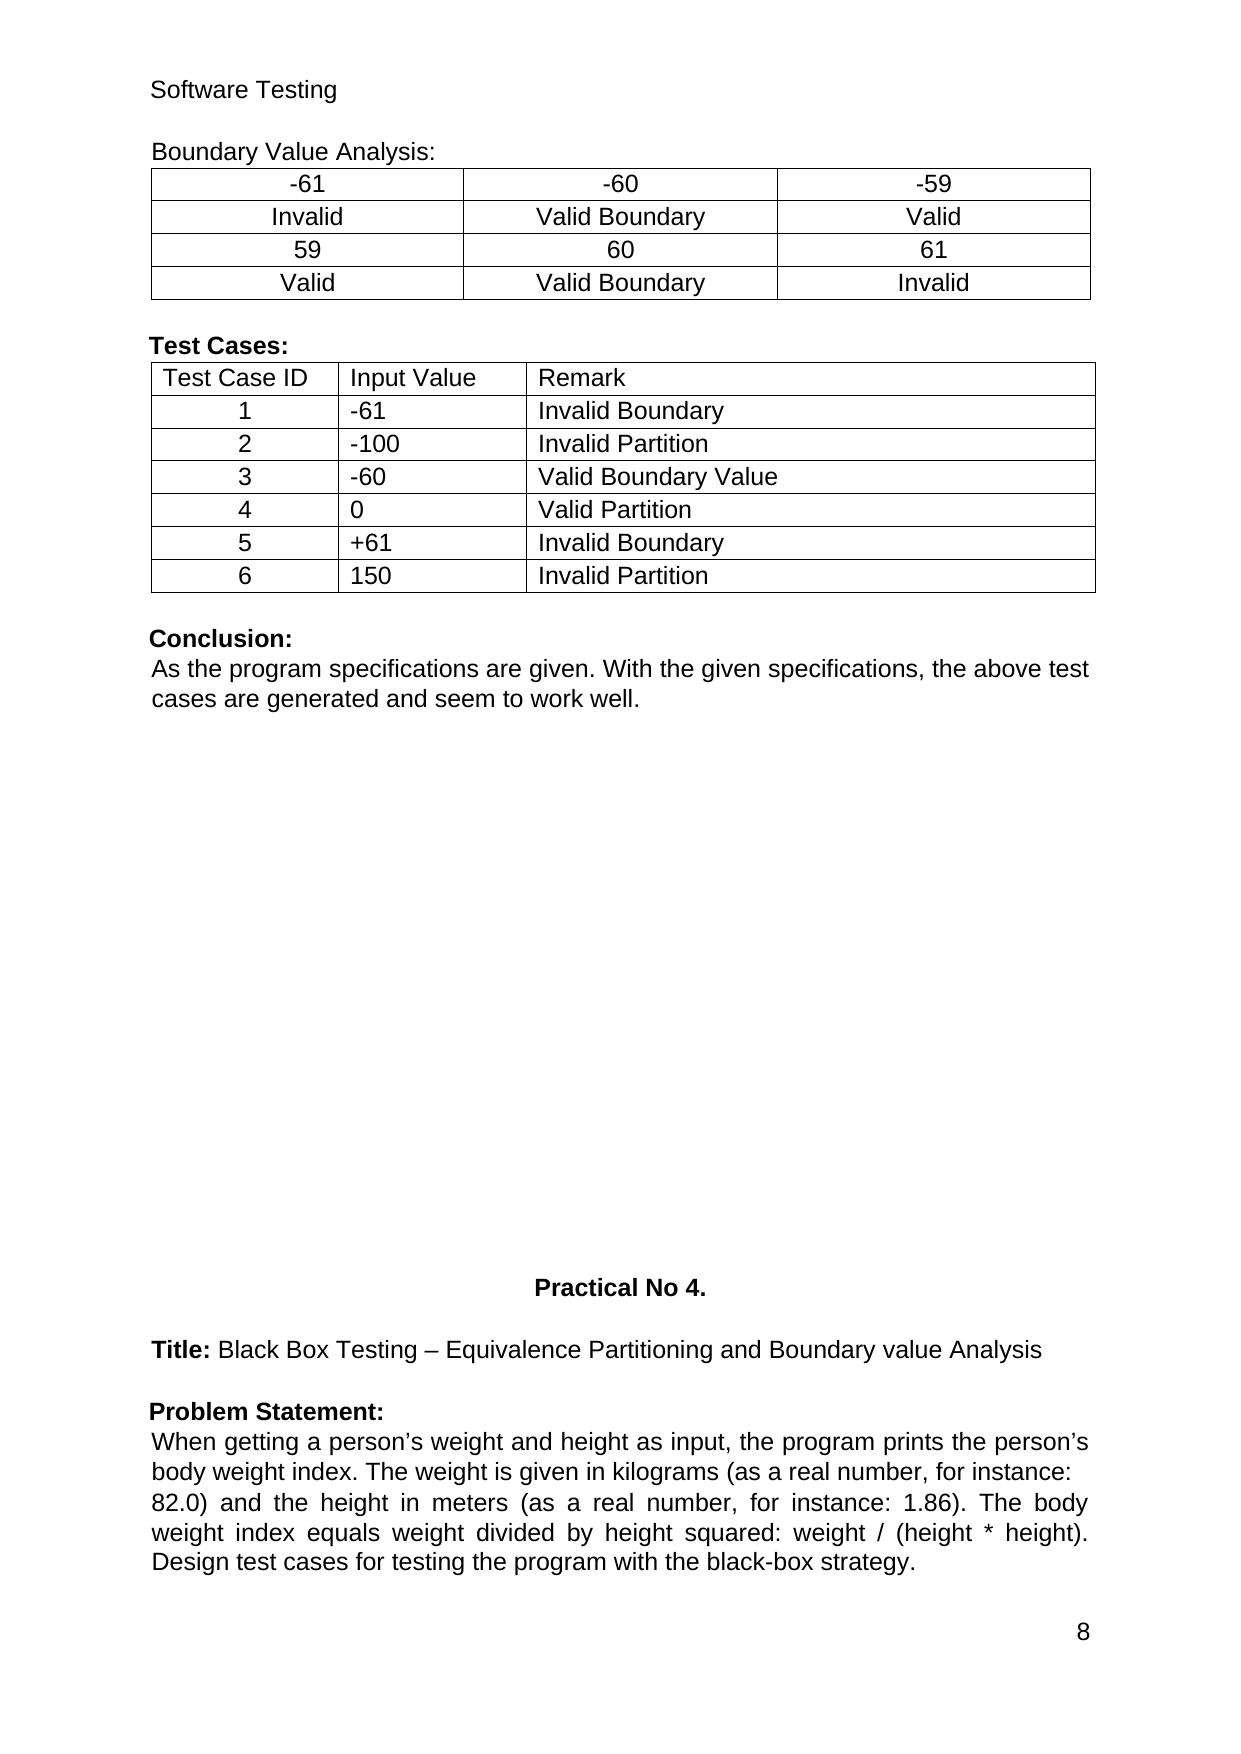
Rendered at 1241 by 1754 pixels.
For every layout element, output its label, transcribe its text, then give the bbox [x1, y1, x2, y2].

table_cell 1 [152, 396, 338, 427]
table_header Test Case ID [152, 363, 338, 394]
text Title: Black Box Testing – Equivalence Partitioning and Boundary value Analysis [151, 1336, 1091, 1364]
text Test Cases: [148, 331, 1098, 360]
table_cell -61 [339, 396, 526, 427]
text Problem Statement: [148, 1397, 1098, 1426]
table_cell Invalid [778, 267, 1090, 299]
table_cell Valid Boundary Value [527, 461, 1095, 493]
text Conclusion: [148, 624, 1098, 653]
table_cell Valid Partition [527, 494, 1095, 526]
table_header Remark [527, 363, 1095, 394]
table_cell 3 [152, 461, 338, 493]
table_cell 2 [152, 429, 338, 460]
table_cell Invalid Partition [527, 429, 1095, 460]
table_header -60 [464, 169, 777, 200]
table_cell 60 [464, 234, 777, 266]
table_cell Invalid Boundary [527, 396, 1095, 427]
table_cell -60 [339, 461, 526, 493]
text Boundary Value Analysis: [151, 137, 1091, 166]
table_cell -100 [339, 429, 526, 460]
table_header -61 [152, 169, 463, 200]
table_cell 59 [152, 234, 463, 266]
table_cell Valid Boundary [464, 201, 777, 233]
table_cell 0 [339, 494, 526, 526]
text As the program specifications are given. With the given specifications, the above test cases are generated and seem to work well. [151, 654, 1091, 713]
text When getting a person’s weight and height as input, the program prints the person’s body weight index. The weight is given in kilograms (as a real number, for instance: [151, 1427, 1091, 1486]
table_cell 4 [152, 494, 338, 526]
table_cell 150 [339, 560, 526, 592]
table_cell 5 [152, 527, 338, 559]
table_cell Valid [152, 267, 463, 299]
table_cell Invalid Boundary [527, 527, 1095, 559]
table_cell Invalid Partition [527, 560, 1095, 592]
table_cell +61 [339, 527, 526, 559]
table_header Input Value [339, 363, 526, 394]
table_cell 61 [778, 234, 1090, 266]
table_cell 6 [152, 560, 338, 592]
table_header -59 [778, 169, 1090, 200]
table_cell Valid [778, 201, 1090, 233]
table_cell Valid Boundary [464, 267, 777, 299]
text Practical No 4. [150, 1273, 1090, 1302]
table_cell Invalid [152, 201, 463, 233]
text 82.0) and the height in meters (as a real number, for instance: 1.86). The body weight index equals weight divided by height squared: weight / (height * height). Design test cases for testing the program with the black-box strategy. [151, 1488, 1091, 1576]
